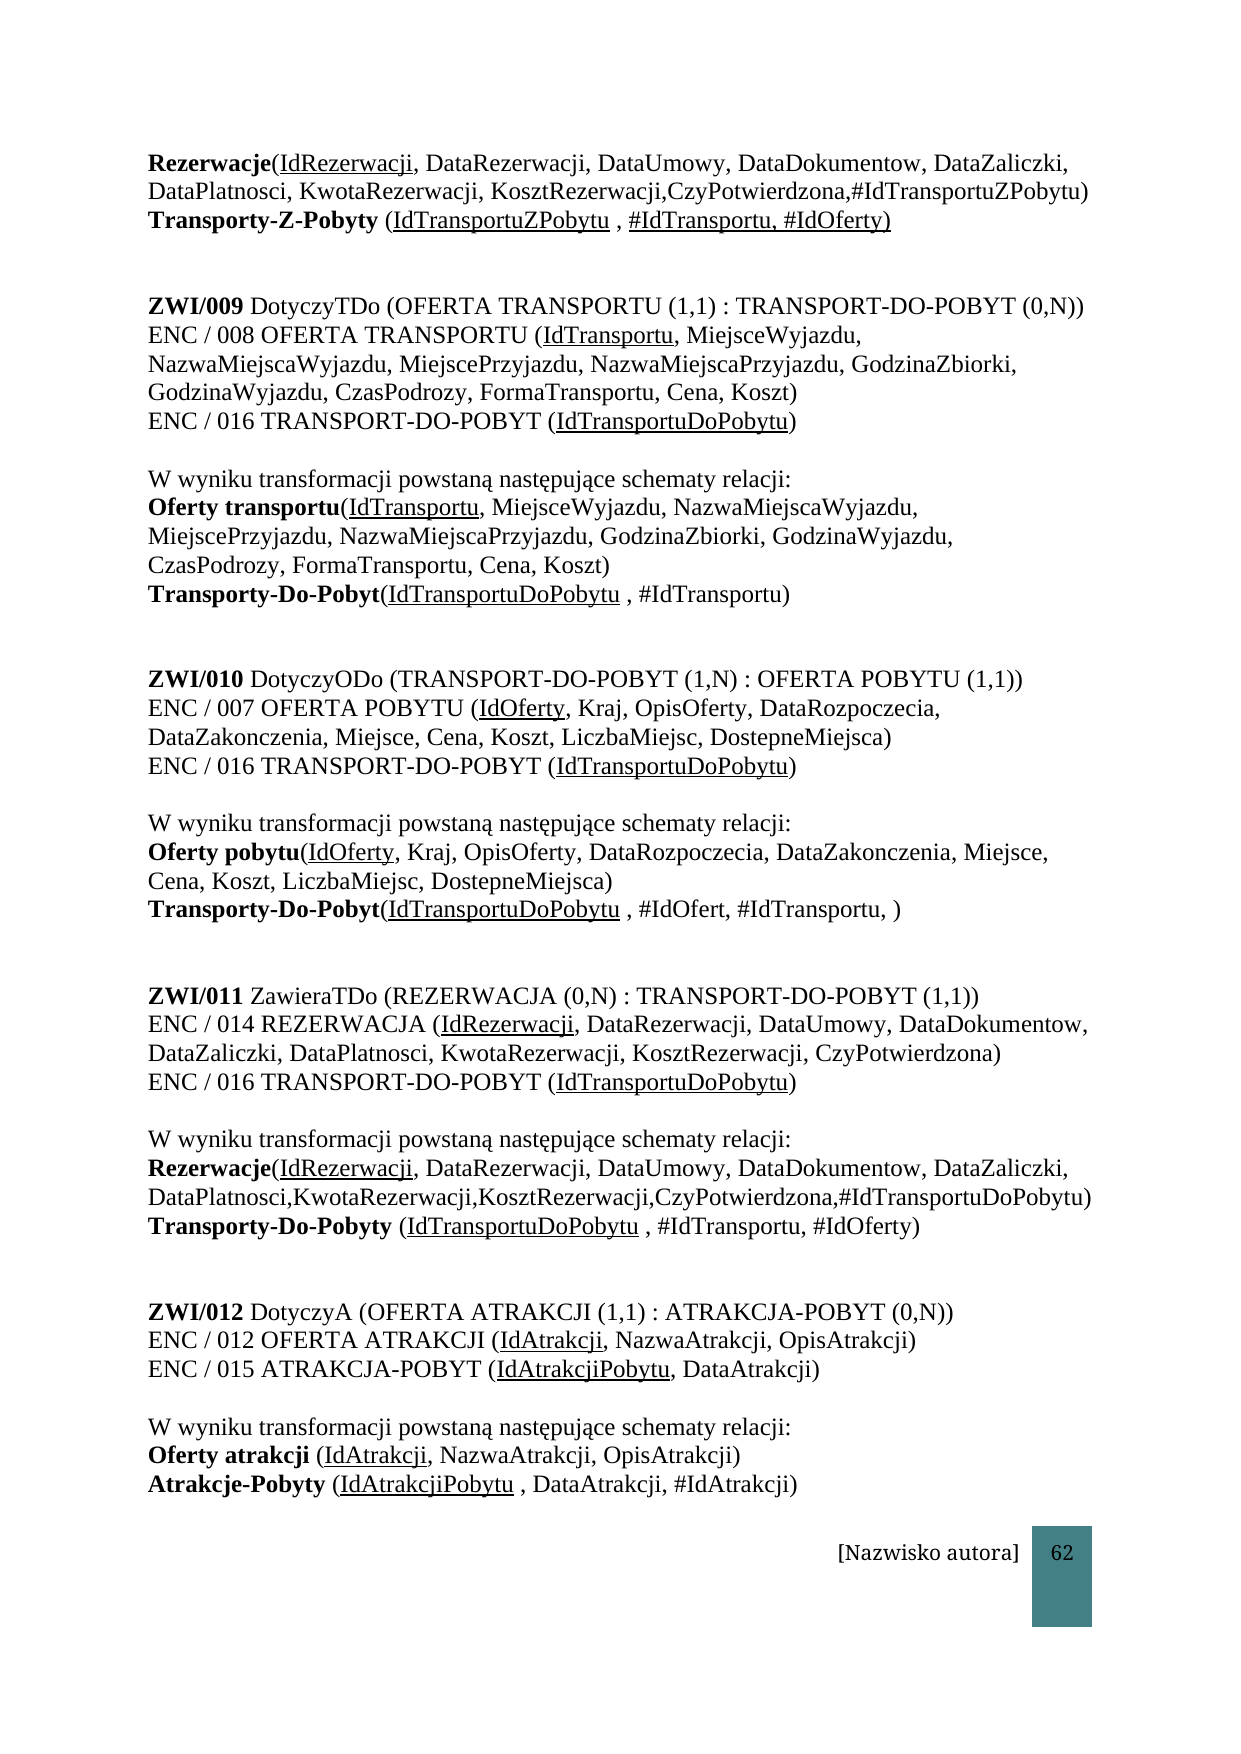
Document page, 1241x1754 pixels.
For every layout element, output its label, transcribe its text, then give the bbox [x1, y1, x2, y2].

text ENC / 016 TRANSPORT-DO-POBYT (IdTransportuDoPobytu) [148, 751, 1092, 779]
text W wyniku transformacji powstaną następujące schematy relacji: [148, 1124, 1092, 1153]
text Transporty-Do-Pobyt(IdTransportuDoPobytu , #IdOfert, #IdTransportu, ) [148, 894, 1092, 923]
text ENC / 007 OFERTA POBYTU (IdOferty, Kraj, OpisOferty, DataRozpoczecia, DataZakonczenia, Miejsce, Cena, Koszt, LiczbaMiejsc, DostepneMiejsca) [148, 693, 1092, 751]
text Oferty pobytu(IdOferty, Kraj, OpisOferty, DataRozpoczecia, DataZakonczenia, Miejsce, Cena, Koszt, LiczbaMiejsc, DostepneMiejsca) [148, 837, 1092, 894]
text ZWI/010 DotyczyODo (TRANSPORT-DO-POBYT (1,N) : OFERTA POBYTU (1,1)) [148, 664, 1092, 693]
text ENC / 014 REZERWACJA (IdRezerwacji, DataRezerwacji, DataUmowy, DataDokumentow, DataZaliczki, DataPlatnosci, KwotaRezerwacji, KosztRezerwacji, CzyPotwierdzona) [148, 1009, 1092, 1067]
text Rezerwacje(IdRezerwacji, DataRezerwacji, DataUmowy, DataDokumentow, DataZaliczki, DataPlatnosci, KwotaRezerwacji, KosztRezerwacji,CzyPotwierdzona,#IdTransportuZPobytu) [148, 148, 1092, 205]
text Transporty-Z-Pobyty (IdTransportuZPobytu , #IdTransportu, #IdOferty) [148, 205, 1092, 234]
text ZWI/012 DotyczyA (OFERTA ATRAKCJI (1,1) : ATRAKCJA-POBYT (0,N)) [148, 1297, 1092, 1326]
text W wyniku transformacji powstaną następujące schematy relacji: [148, 1412, 1092, 1441]
text Oferty transportu(IdTransportu, MiejsceWyjazdu, NazwaMiejscaWyjazdu, MiejscePrzyjazdu, NazwaMiejscaPrzyjazdu, GodzinaZbiorki, GodzinaWyjazdu, CzasPodrozy, FormaTransportu, Cena, Koszt) [148, 492, 1092, 579]
text ENC / 012 OFERTA ATRAKCJI (IdAtrakcji, NazwaAtrakcji, OpisAtrakcji) [148, 1326, 1092, 1354]
text ENC / 015 ATRAKCJA-POBYT (IdAtrakcjiPobytu, DataAtrakcji) [148, 1354, 1092, 1383]
text Transporty-Do-Pobyt(IdTransportuDoPobytu , #IdTransportu) [148, 579, 1092, 607]
text Transporty-Do-Pobyty (IdTransportuDoPobytu , #IdTransportu, #IdOferty) [148, 1211, 1092, 1239]
text ZWI/009 DotyczyTDo (OFERTA TRANSPORTU (1,1) : TRANSPORT-DO-POBYT (0,N)) [148, 291, 1092, 320]
text ENC / 008 OFERTA TRANSPORTU (IdTransportu, MiejsceWyjazdu, NazwaMiejscaWyjazdu, MiejscePrzyjazdu, NazwaMiejscaPrzyjazdu, GodzinaZbiorki, GodzinaWyjazdu, CzasPodrozy, FormaTransportu, Cena, Koszt) [148, 320, 1092, 406]
text Oferty atrakcji (IdAtrakcji, NazwaAtrakcji, OpisAtrakcji) [148, 1441, 1092, 1469]
text ENC / 016 TRANSPORT-DO-POBYT (IdTransportuDoPobytu) [148, 1067, 1092, 1096]
text Rezerwacje(IdRezerwacji, DataRezerwacji, DataUmowy, DataDokumentow, DataZaliczki, DataPlatnosci,KwotaRezerwacji,KosztRezerwacji,CzyPotwierdzona,#IdTransportuDoPobytu) [148, 1153, 1092, 1211]
text Atrakcje-Pobyty (IdAtrakcjiPobytu , DataAtrakcji, #IdAtrakcji) [148, 1469, 1092, 1498]
text ZWI/011 ZawieraTDo (REZERWACJA (0,N) : TRANSPORT-DO-POBYT (1,1)) [148, 952, 1092, 1009]
text ENC / 016 TRANSPORT-DO-POBYT (IdTransportuDoPobytu) [148, 406, 1092, 435]
text W wyniku transformacji powstaną następujące schematy relacji: [148, 808, 1092, 837]
text W wyniku transformacji powstaną następujące schematy relacji: [148, 464, 1092, 492]
